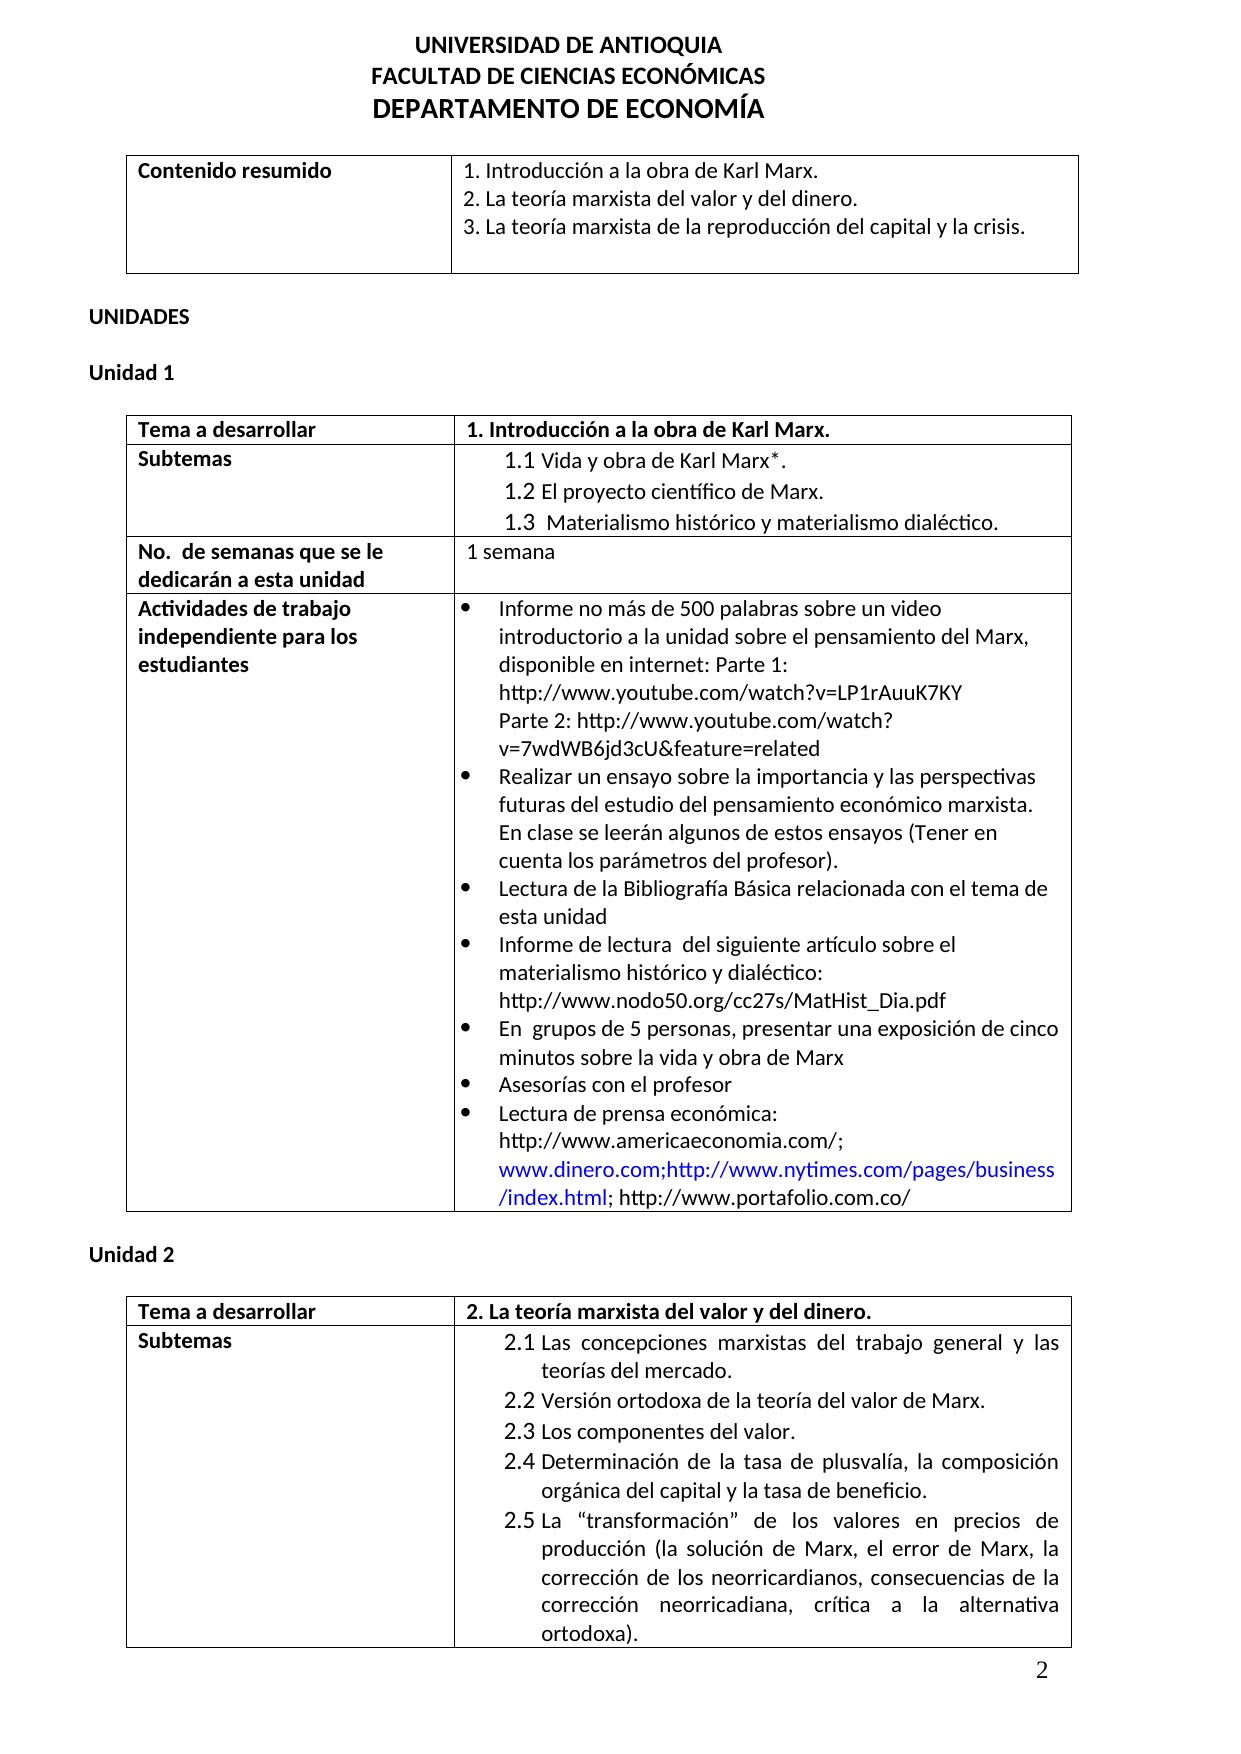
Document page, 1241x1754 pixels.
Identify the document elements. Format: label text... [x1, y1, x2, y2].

table_cell Subtemas [127, 445, 454, 536]
table_cell 1. Introducción a la obra de Karl Marx. 2. La teoría marxista del valor y del dinero. 3. La teoría marxista de la reproducción del capital y la crisis. [452, 156, 1078, 273]
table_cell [455, 1326, 1071, 1647]
table_cell No. de semanas que se le dedicarán a esta unidad [127, 537, 454, 593]
table_cell Actividades de trabajo independiente para los estudiantes [127, 594, 454, 1211]
table_header 2. La teoría marxista del valor y del dinero. [455, 1297, 1071, 1325]
table_cell 1 semana [455, 537, 1071, 593]
table_cell Contenido resumido [127, 156, 451, 273]
table_header Tema a desarrollar [127, 416, 454, 443]
table_header Tema a desarrollar [127, 1297, 454, 1325]
table_cell Subtemas [127, 1326, 454, 1647]
table_cell Informe no más de 500 palabras sobre un video introductorio a la unidad sobre el pensamiento del Marx, disponible en internet: Parte 1: http://www.youtube.com/watch?v=LP1rAuuK7KY Parte 2: http://www.youtube.com/watch?v=7wdWB6jd3cU&feature=related Realizar un ensayo sobre la importancia y las perspectivas futuras del estudio del pensamiento económico marxista. En clase se leerán algunos de estos ensayos (Tener en cuenta los parámetros del profesor). Lectura de la Bibliografía Básica relacionada con el tema de esta unidad Informe de lectura del siguiente artículo sobre el materialismo histórico y dialéctico: http://www.nodo50.org/cc27s/MatHist_Dia.pdf En grupos de 5 personas, presentar una exposición de cinco minutos sobre la vida y obra de Marx Asesorías con el profesor Lectura de prensa económica: http://www.americaeconomia.com/; www.dinero.com;http://www.nytimes.com/pages/business/index.html; http://www.portafolio.com.co/ [455, 594, 1071, 1211]
text Unidad 2 [89, 1240, 1048, 1268]
table_header 1. Introducción a la obra de Karl Marx. [455, 416, 1071, 443]
table_cell Vida y obra de Karl Marx*. El proyecto científico de Marx. Materialismo histórico y materialismo dialéctico. [455, 445, 1071, 536]
text UNIDADES [89, 302, 1048, 330]
text Unidad 1 [89, 358, 1048, 386]
